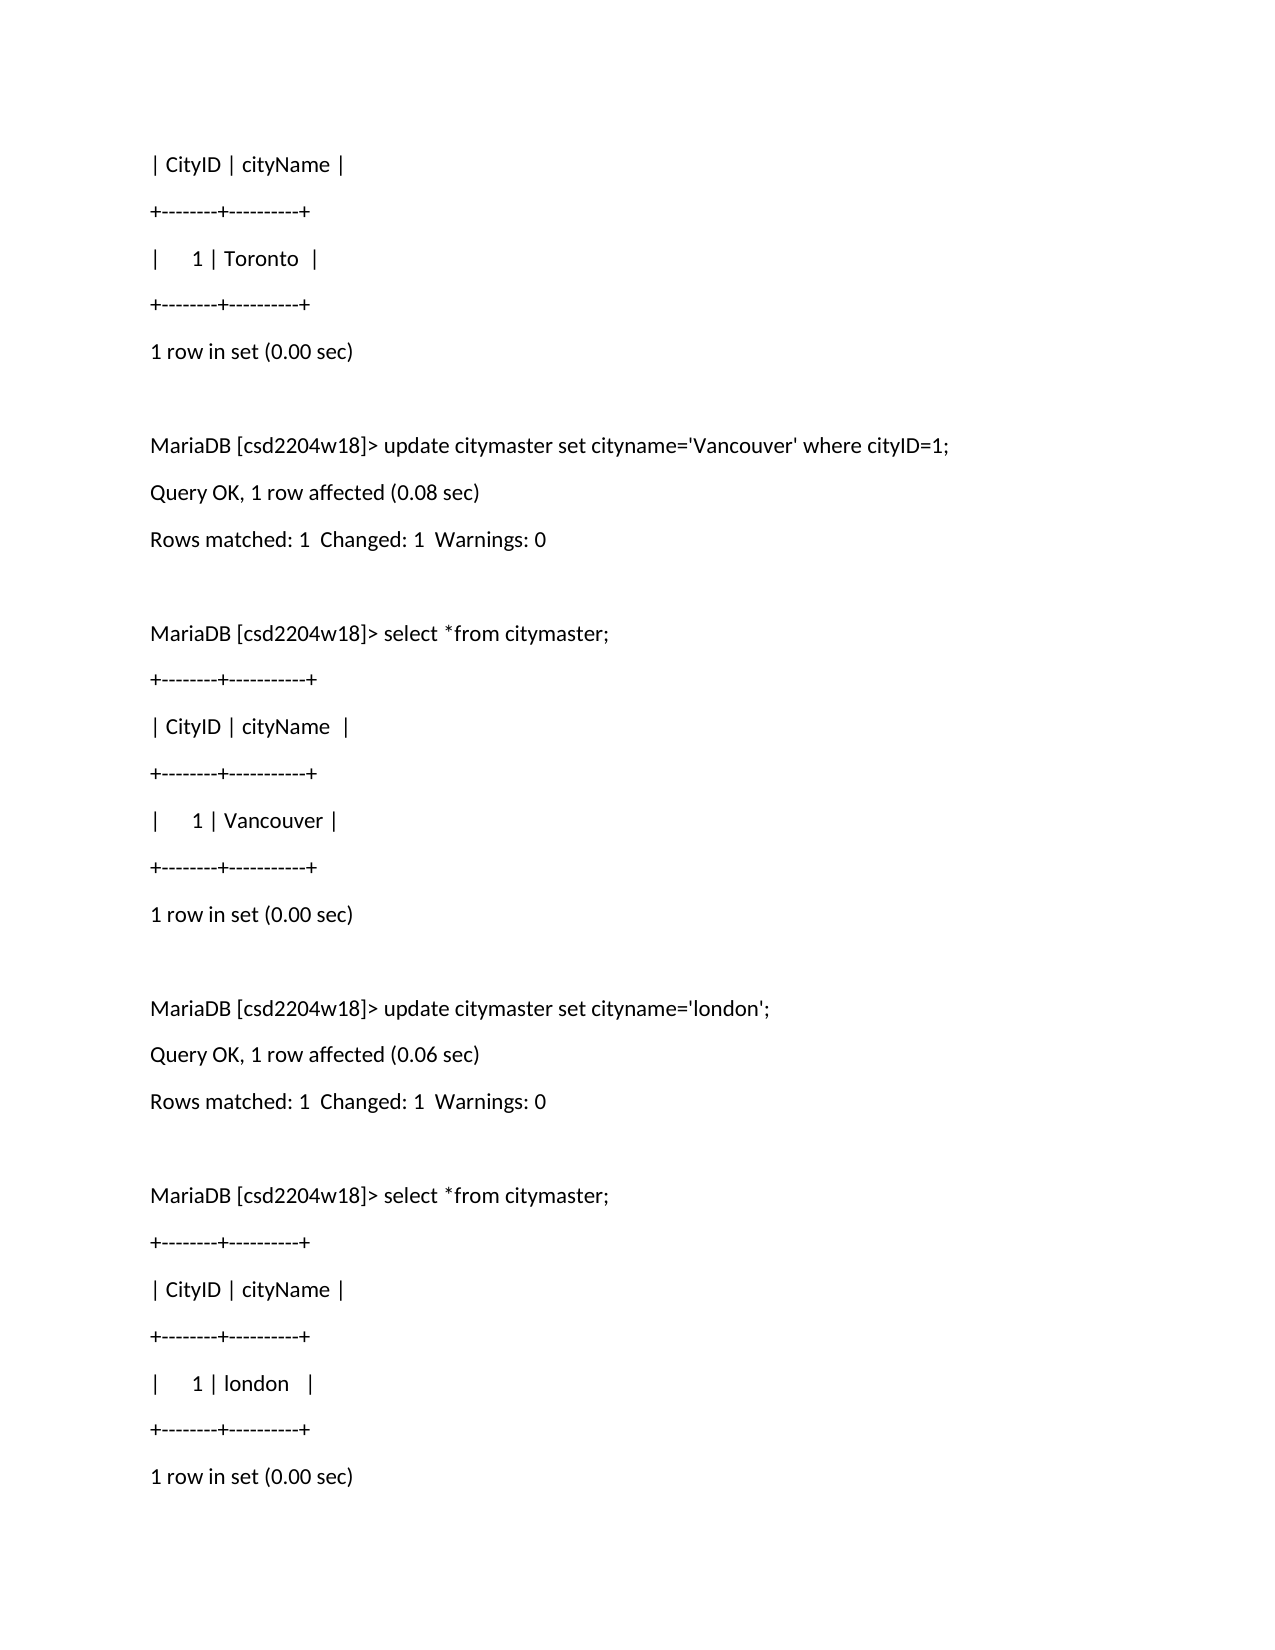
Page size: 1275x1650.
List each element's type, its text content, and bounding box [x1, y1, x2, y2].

text Rows matched: 1 Changed: 1 Warnings: 0 [150, 1087, 1125, 1116]
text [150, 1181, 1125, 1209]
text +--------+-----------+ [150, 853, 1125, 881]
text +--------+-----------+ [150, 759, 1125, 787]
text Rows matched: 1 Changed: 1 Warnings: 0 [150, 525, 1125, 553]
text 1 row in set (0.00 sec) [150, 1462, 1125, 1491]
text Query OK, 1 row affected (0.08 sec) [150, 478, 1125, 506]
text +--------+----------+ [150, 291, 1125, 319]
text | 1 | Toronto | [150, 244, 1125, 272]
text | 1 | Vancouver | [150, 806, 1125, 834]
text | CityID | cityName | [150, 150, 1125, 178]
text 1 row in set (0.00 sec) [150, 900, 1125, 928]
text | CityID | cityName | [150, 1275, 1125, 1303]
text +--------+----------+ [150, 1416, 1125, 1444]
text +--------+----------+ [150, 1228, 1125, 1256]
text MariaDB [csd2204w18]> update citymaster set cityname='Vancouver' where cityID=1; [150, 431, 1125, 459]
text MariaDB [csd2204w18]> update citymaster set cityname='london'; [150, 994, 1125, 1022]
text | CityID | cityName | [150, 712, 1125, 741]
text +--------+-----------+ [150, 666, 1125, 694]
text +--------+----------+ [150, 197, 1125, 225]
text +--------+----------+ [150, 1322, 1125, 1350]
text MariaDB [csd2204w18]> select *from citymaster; [150, 619, 1125, 647]
text 1 row in set (0.00 sec) [150, 337, 1125, 366]
text Query OK, 1 row affected (0.06 sec) [150, 1041, 1125, 1069]
text | 1 | london | [150, 1369, 1125, 1397]
